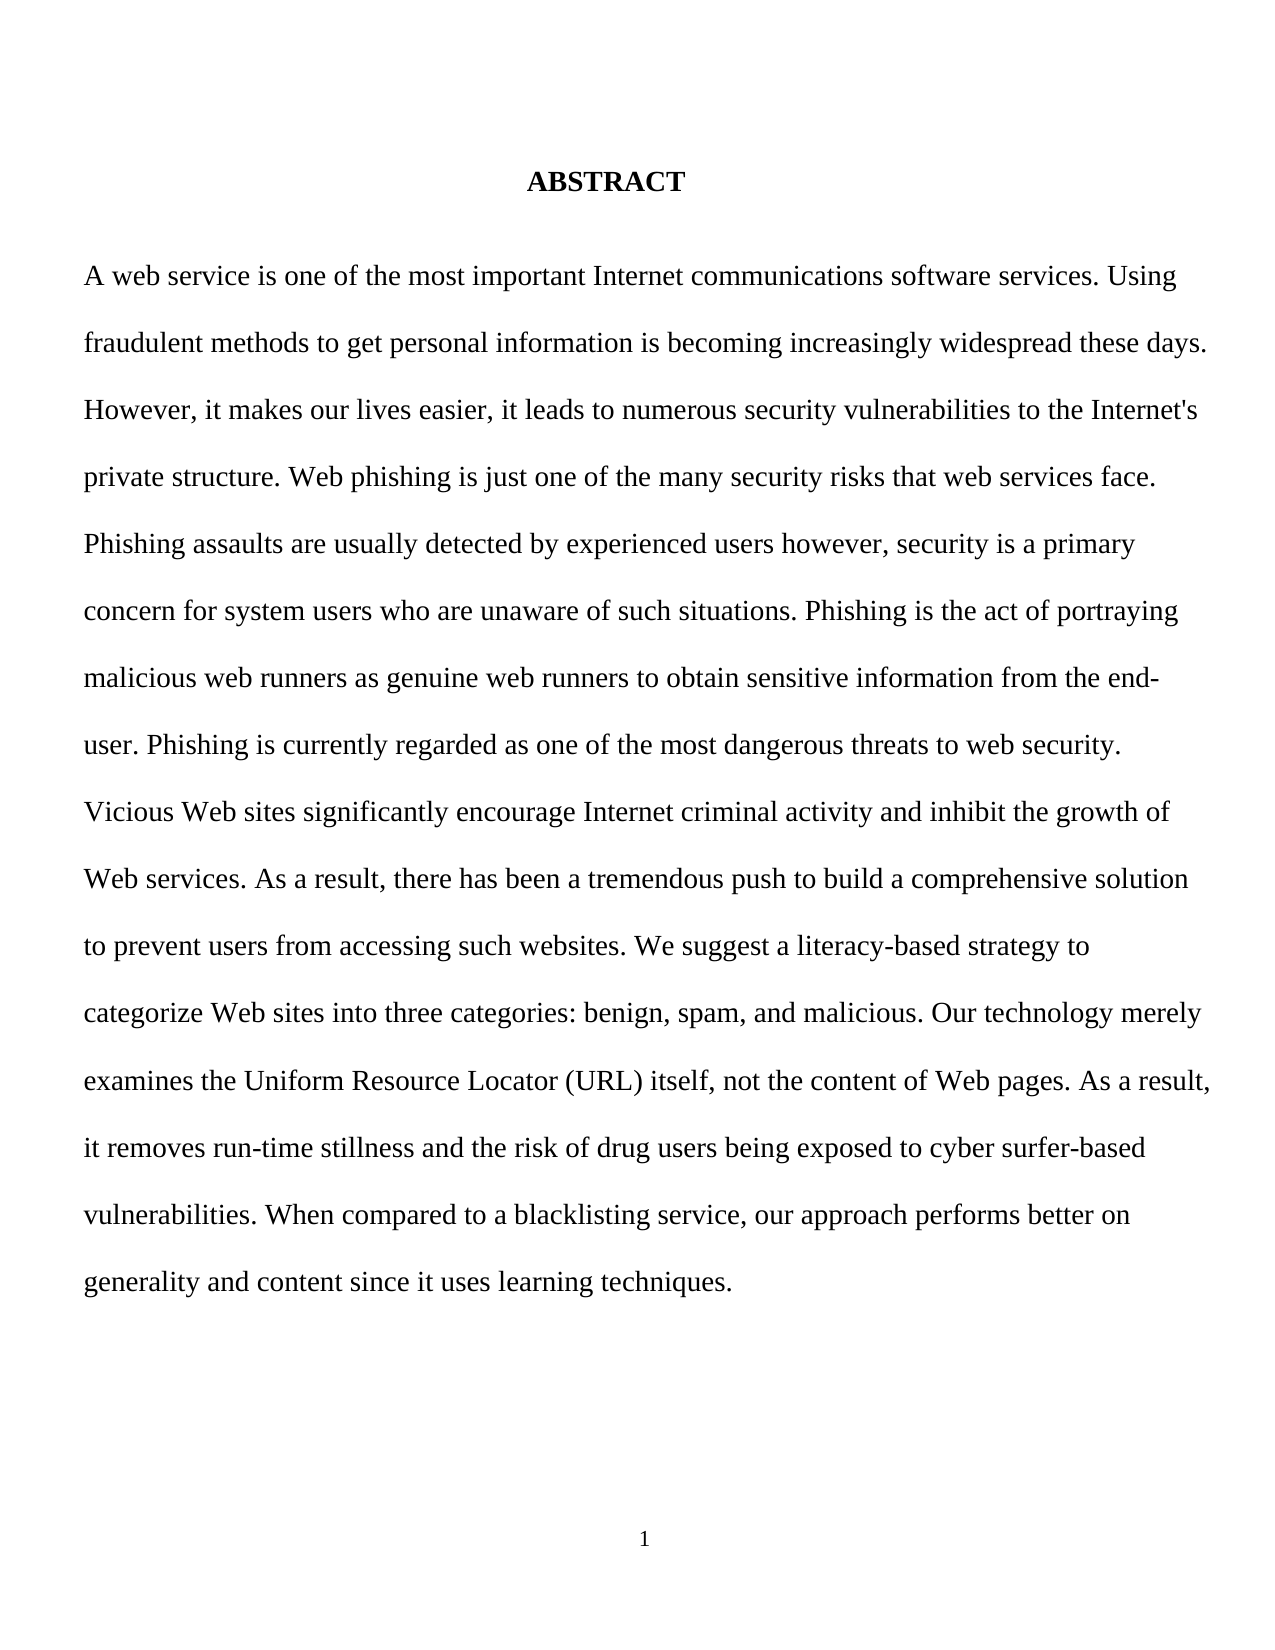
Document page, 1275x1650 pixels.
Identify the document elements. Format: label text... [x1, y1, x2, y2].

text A web service is one of the most important Internet communications software services. Using fraudulent methods to get personal information is becoming increasingly widespread these days. However, it makes our lives easier, it leads to numerous security vulnerabilities to the Internet's private structure. Web phishing is just one of the many security risks that web services face. Phishing assaults are usually detected by experienced users however, security is a primary concern for system users who are unaware of such situations. Phishing is the act of portraying malicious web runners as genuine web runners to obtain sensitive information from the end-user. Phishing is currently regarded as one of the most dangerous threats to web security. Vicious Web sites significantly encourage Internet criminal activity and inhibit the growth of Web services. As a result, there has been a tremendous push to build a comprehensive solution to prevent users from accessing such websites. We suggest a literacy-based strategy to categorize Web sites into three categories: benign, spam, and malicious. Our technology merely examines the Uniform Resource Locator (URL) itself, not the content of Web pages. As a result, it removes run-time stillness and the risk of drug users being exposed to cyber surfer-based vulnerabilities. When compared to a blacklisting service, our approach performs better on generality and content since it uses learning techniques. [83, 258, 1214, 1297]
subtitle ABSTRACT [486, 164, 726, 198]
